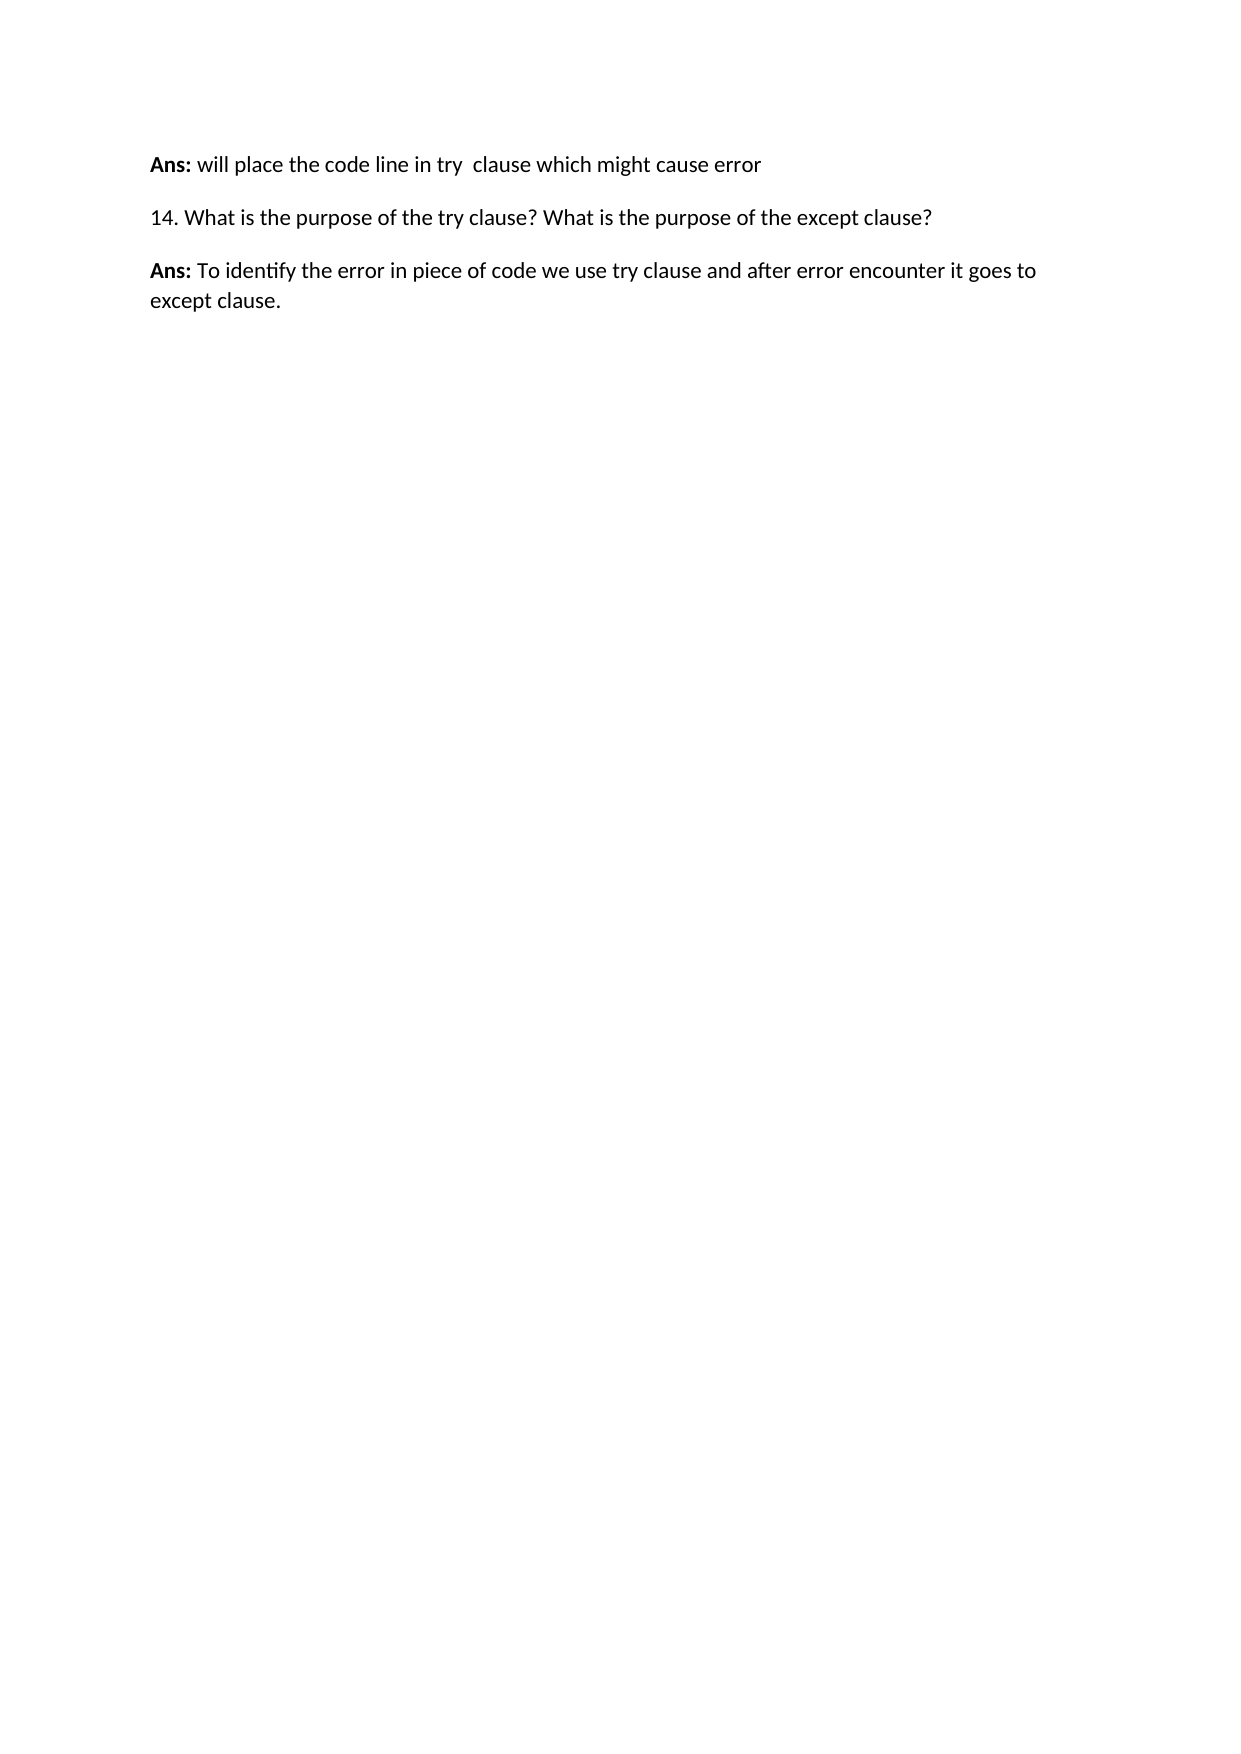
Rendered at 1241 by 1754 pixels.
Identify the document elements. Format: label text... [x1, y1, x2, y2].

text Ans: will place the code line in try clause which might cause error [150, 150, 1090, 178]
text 14. What is the purpose of the try clause? What is the purpose of the except clause? [150, 203, 1090, 231]
text Ans: To identify the error in piece of code we use try clause and after error encounter it goes to except clause. [150, 256, 1090, 314]
